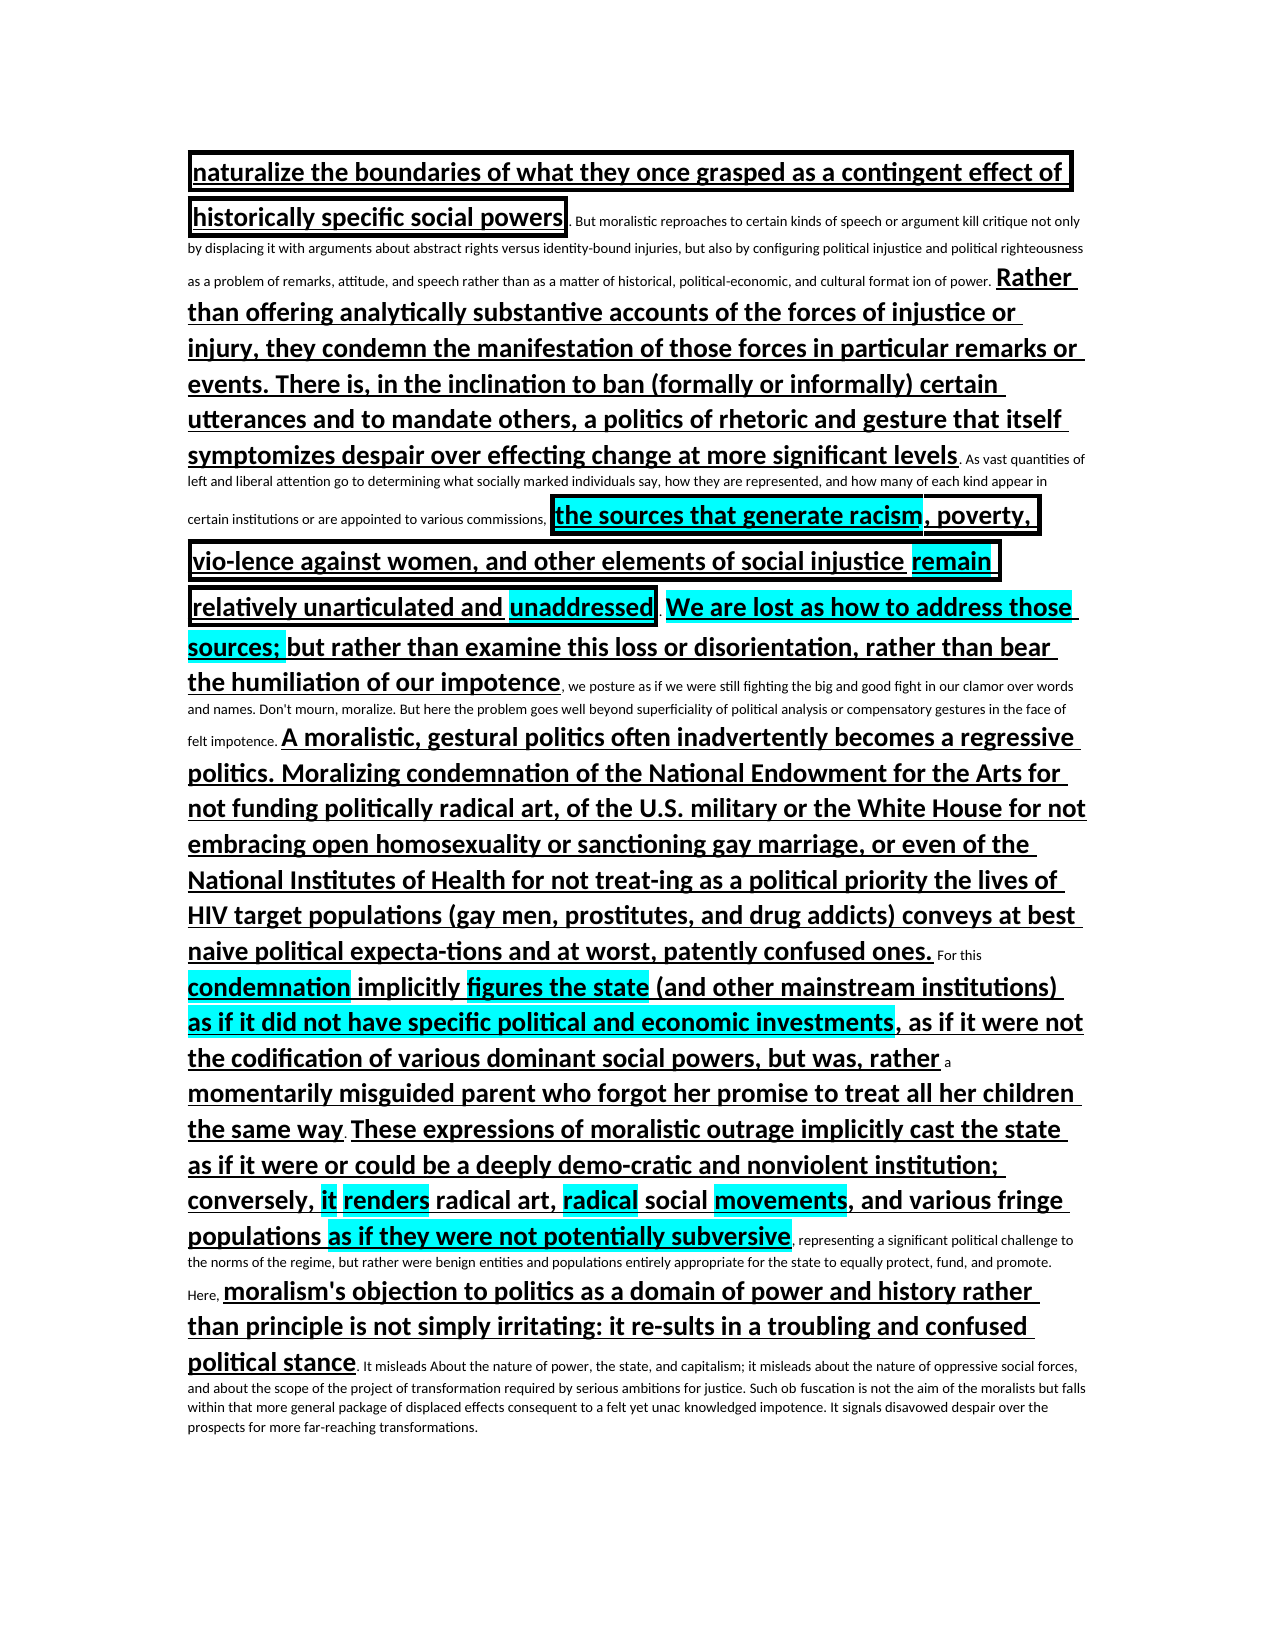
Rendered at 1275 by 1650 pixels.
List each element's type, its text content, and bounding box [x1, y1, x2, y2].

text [187, 150, 1087, 820]
